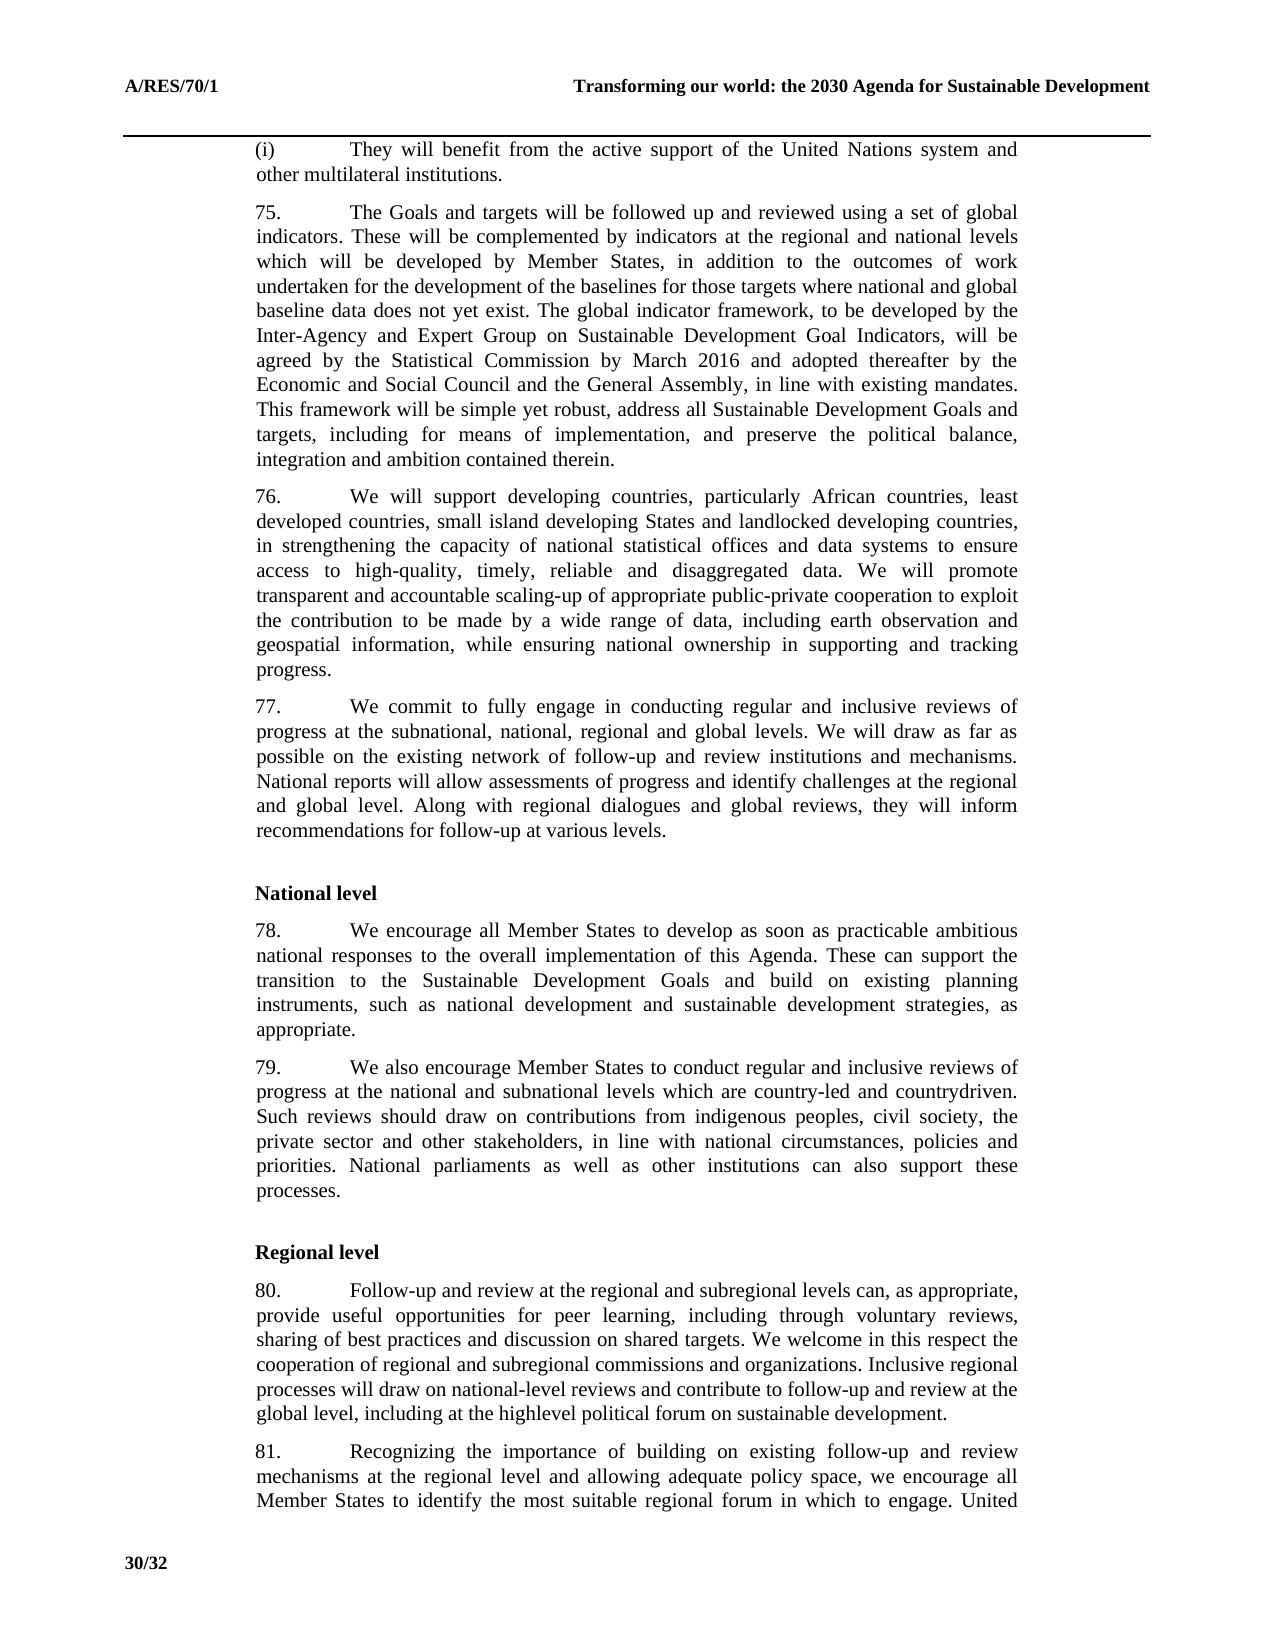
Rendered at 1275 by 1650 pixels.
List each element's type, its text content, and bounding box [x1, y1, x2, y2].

list They will benefit from the active support of the United Nations system and other multilateral institutions. [255, 130, 1019, 186]
list We will support developing countries, particularly African countries, least developed countries, small island developing States and landlocked developing countries, in strengthening the capacity of national statistical offices and data systems to ensure access to high-quality, timely, reliable and disaggregated data. We will promote transparent and accountable scaling-up of appropriate public-private cooperation to exploit the contribution to be made by a wide range of data, including earth observation and geospatial information, while ensuring national ownership in supporting and tracking progress. [255, 484, 1019, 681]
subtitle Regional level [255, 1240, 1025, 1264]
list We encourage all Member States to develop as soon as practicable ambitious national responses to the overall implementation of this Agenda. These can support the transition to the Sustainable Development Goals and build on existing planning instruments, such as national development and sustainable development strategies, as appropriate. [255, 918, 1019, 1041]
list Follow-up and review at the regional and subregional levels can, as appropriate, provide useful opportunities for peer learning, including through voluntary reviews, sharing of best practices and discussion on shared targets. We welcome in this respect the cooperation of regional and subregional commissions and organizations. Inclusive regional processes will draw on national-level reviews and contribute to follow-up and review at the global level, including at the highlevel political forum on sustainable development. [255, 1278, 1019, 1425]
list The Goals and targets will be followed up and reviewed using a set of global indicators. These will be complemented by indicators at the regional and national levels which will be developed by Member States, in addition to the outcomes of work undertaken for the development of the baselines for those targets where national and global baseline data does not yet exist. The global indicator framework, to be developed by the Inter-Agency and Expert Group on Sustainable Development Goal Indicators, will be agreed by the Statistical Commission by March 2016 and adopted thereafter by the Economic and Social Council and the General Assembly, in line with existing mandates. This framework will be simple yet robust, address all Sustainable Development Goals and targets, including for means of implementation, and preserve the political balance, integration and ambition contained therein. [255, 199, 1019, 471]
list We commit to fully engage in conducting regular and inclusive reviews of progress at the subnational, national, regional and global levels. We will draw as far as possible on the existing network of follow-up and review institutions and mechanisms. National reports will allow assessments of progress and identify challenges at the regional and global level. Along with regional dialogues and global reviews, they will inform recommendations for follow-up at various levels. [255, 694, 1019, 842]
subtitle National level [255, 881, 1025, 904]
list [255, 1439, 1019, 1512]
list We also encourage Member States to conduct regular and inclusive reviews of progress at the national and subnational levels which are country-led and countrydriven. Such reviews should draw on contributions from indigenous peoples, civil society, the private sector and other stakeholders, in line with national circumstances, policies and priorities. National parliaments as well as other institutions can also support these processes. [255, 1054, 1019, 1202]
